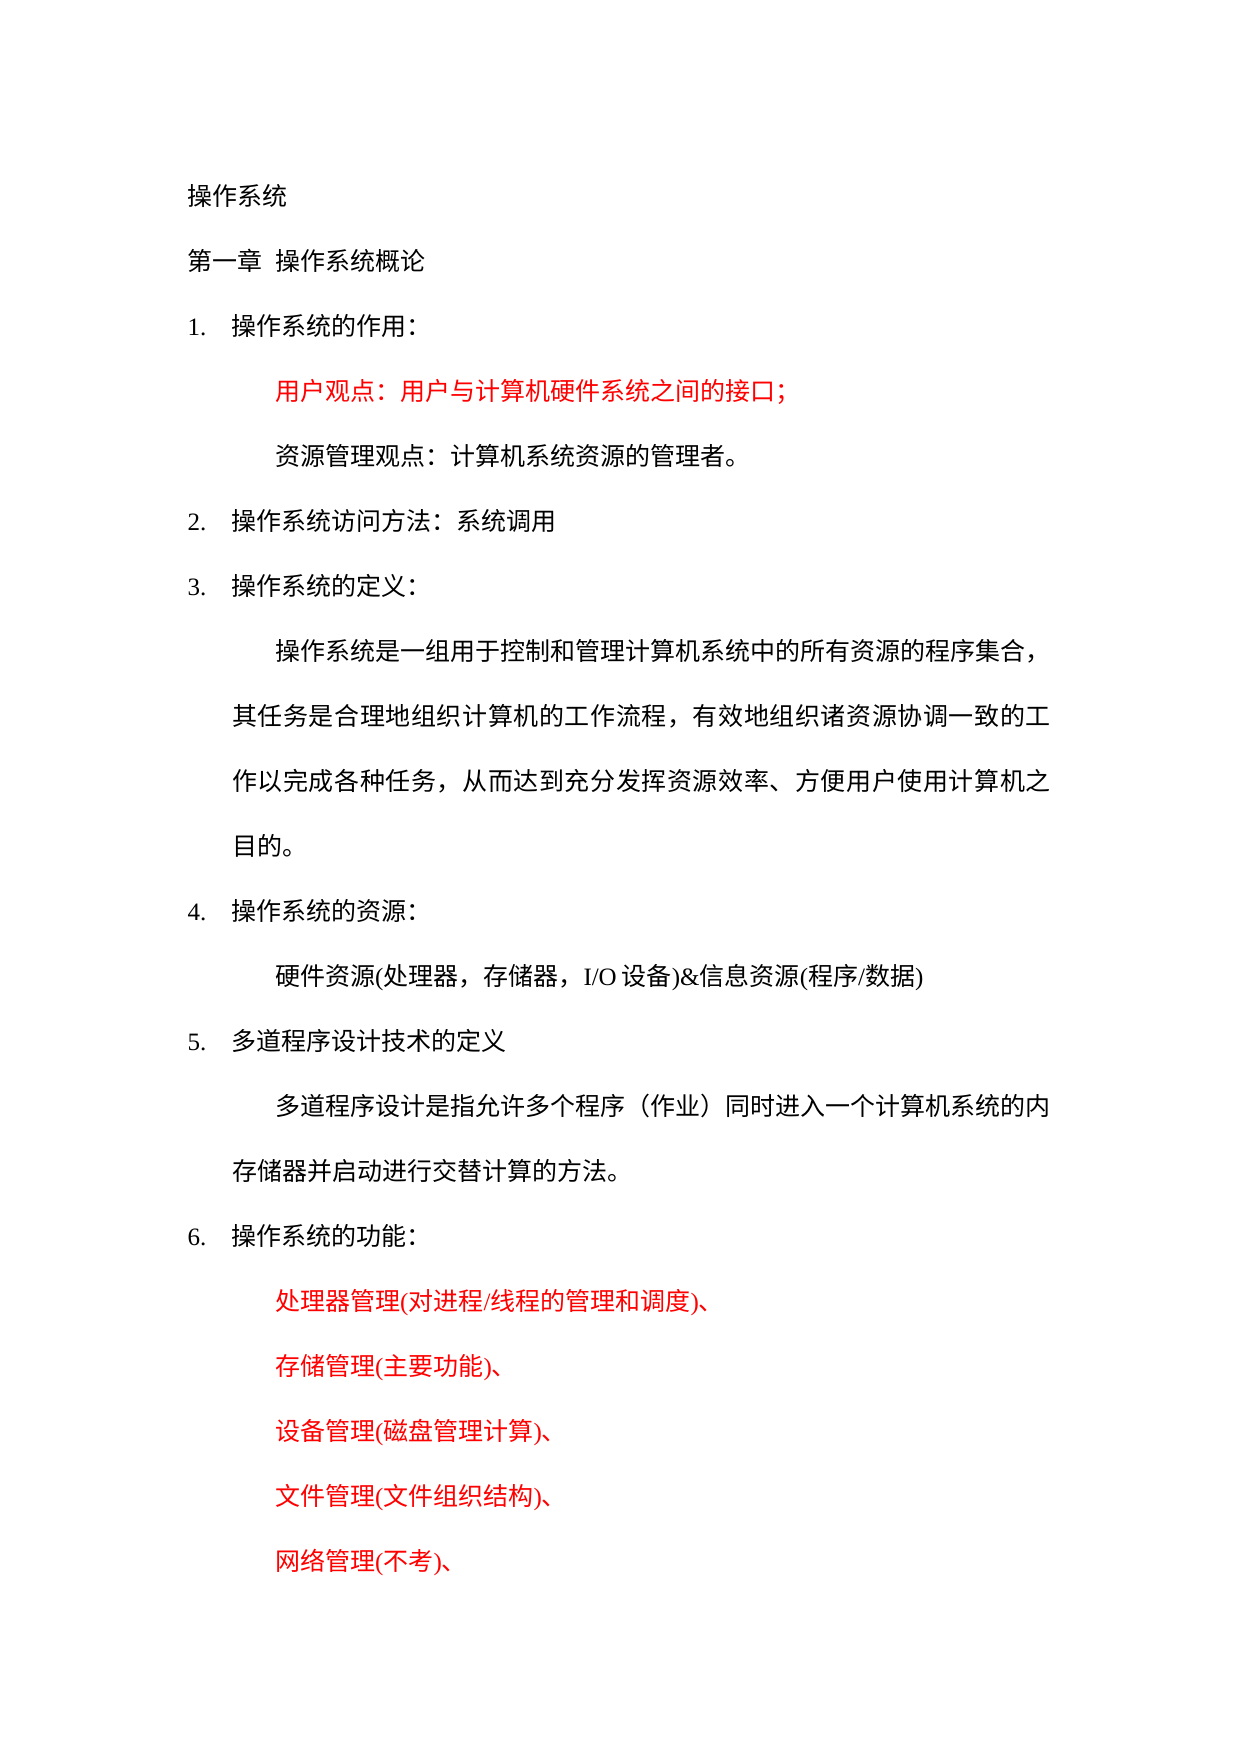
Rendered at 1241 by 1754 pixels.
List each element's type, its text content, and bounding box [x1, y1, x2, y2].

text 文件管理(文件组织结构)、 [187, 1462, 1053, 1527]
text 资源管理观点：计算机系统资源的管理者。 [187, 422, 1053, 487]
text 处理器管理(对进程/线程的管理和调度)、 [187, 1267, 1053, 1332]
text 5. 多道程序设计技术的定义 [187, 1007, 1053, 1072]
text 存储管理(主要功能)、 [187, 1332, 1053, 1397]
text 其任务是合理地组织计算机的工作流程，有效地组织诸资源协调一致的工作以完成各种任务，从而达到充分发挥资源效率、方便用户使用计算机之目的。 [232, 682, 1053, 877]
text 第一章 操作系统概论 [187, 227, 1053, 292]
text 硬件资源(处理器，存储器，I/O设备)&信息资源(程序/数据) [187, 942, 1053, 1007]
text 3. 操作系统的定义： [187, 552, 1053, 617]
text 操作系统是一组用于控制和管理计算机系统中的所有资源的程序集合， [187, 617, 1053, 682]
text 2. 操作系统访问方法：系统调用 [187, 487, 1053, 552]
text 4. 操作系统的资源： [187, 877, 1053, 942]
text 用户观点：用户与计算机硬件系统之间的接口； [187, 357, 1053, 422]
text 设备管理(磁盘管理计算)、 [187, 1397, 1053, 1462]
text 操作系统 [187, 162, 1053, 227]
text 1. 操作系统的作用： [187, 292, 1053, 357]
text 6. 操作系统的功能： [187, 1202, 1053, 1267]
text 多道程序设计是指允许多个程序（作业）同时进入一个计算机系统的内存储器并启动进行交替计算的方法。 [187, 1072, 1053, 1202]
text 网络管理(不考)、 [187, 1527, 1053, 1592]
